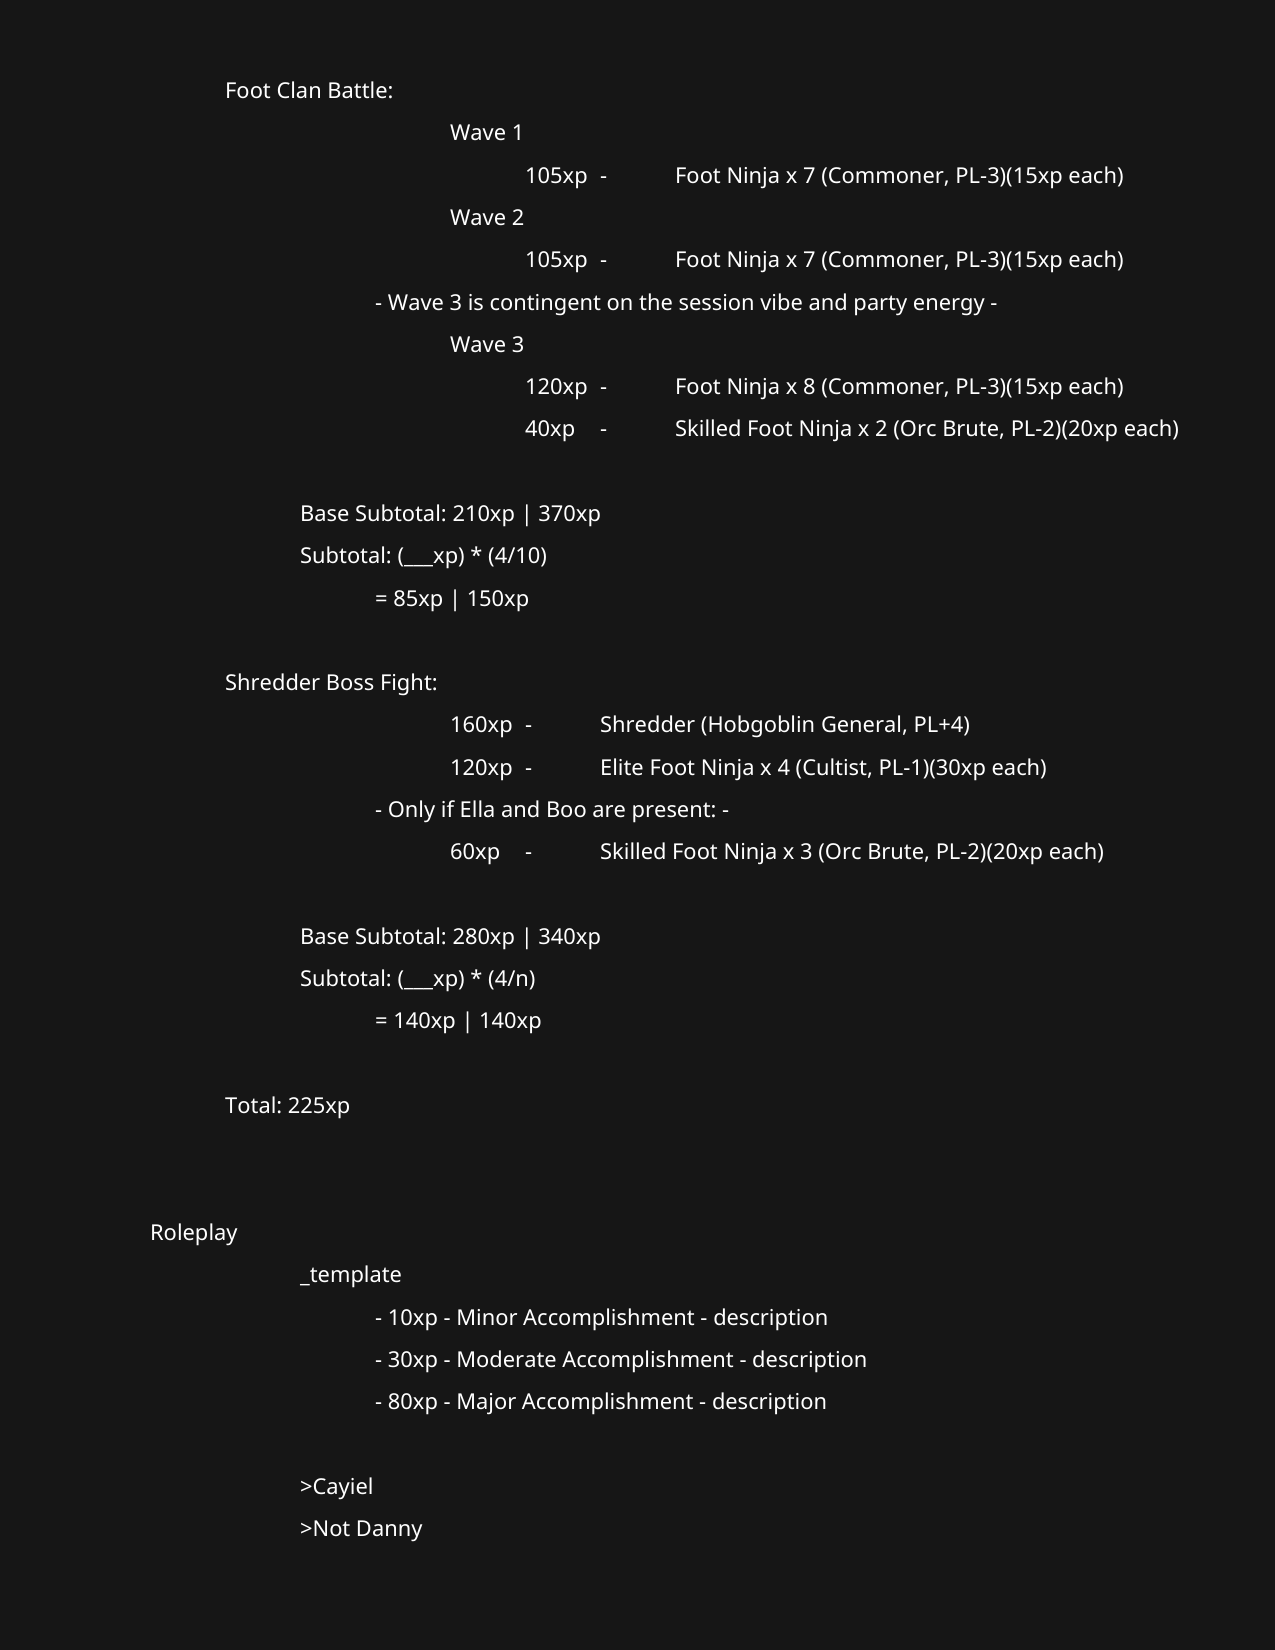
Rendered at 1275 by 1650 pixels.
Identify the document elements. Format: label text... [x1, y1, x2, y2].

text >Cayiel [75, 1471, 1200, 1500]
text - Only if Ella and Boo are present: - [75, 794, 1200, 824]
text Wave 3 [75, 329, 1200, 358]
text = 85xp | 150xp [75, 582, 1200, 612]
text 60xp - Skilled Foot Ninja x 3 (Orc Brute, PL-2)(20xp each) [75, 836, 1200, 866]
text 120xp - Elite Foot Ninja x 4 (Cultist, PL-1)(30xp each) [75, 752, 1200, 781]
text >Not Danny [75, 1513, 1200, 1543]
text 105xp - Foot Ninja x 7 (Commoner, PL-3)(15xp each) [75, 159, 1200, 189]
text - 80xp - Major Accomplishment - description [75, 1386, 1200, 1416]
text Wave 1 [75, 117, 1200, 147]
text _template [75, 1259, 1200, 1289]
text 160xp - Shredder (Hobgoblin General, PL+4) [75, 709, 1200, 739]
text 105xp - Foot Ninja x 7 (Commoner, PL-3)(15xp each) [75, 244, 1200, 274]
text Total: 225xp [75, 1090, 1200, 1120]
text Base Subtotal: 210xp | 370xp [75, 498, 1200, 528]
text 120xp - Foot Ninja x 8 (Commoner, PL-3)(15xp each) [75, 371, 1200, 401]
text Base Subtotal: 280xp | 340xp [75, 921, 1200, 951]
text Foot Clan Battle: [75, 75, 1200, 105]
text Shredder Boss Fight: [75, 667, 1200, 697]
text Subtotal: (___xp) * (4/10) [75, 540, 1200, 570]
text 40xp - Skilled Foot Ninja x 2 (Orc Brute, PL-2)(20xp each) [75, 413, 1200, 443]
text Roleplay [75, 1217, 1200, 1247]
text Subtotal: (___xp) * (4/n) [75, 963, 1200, 993]
text - 10xp - Minor Accomplishment - description [75, 1301, 1200, 1331]
text - Wave 3 is contingent on the session vibe and party energy - [75, 286, 1200, 316]
text Wave 2 [75, 202, 1200, 232]
text = 140xp | 140xp [75, 1005, 1200, 1035]
text - 30xp - Moderate Accomplishment - description [75, 1344, 1200, 1373]
